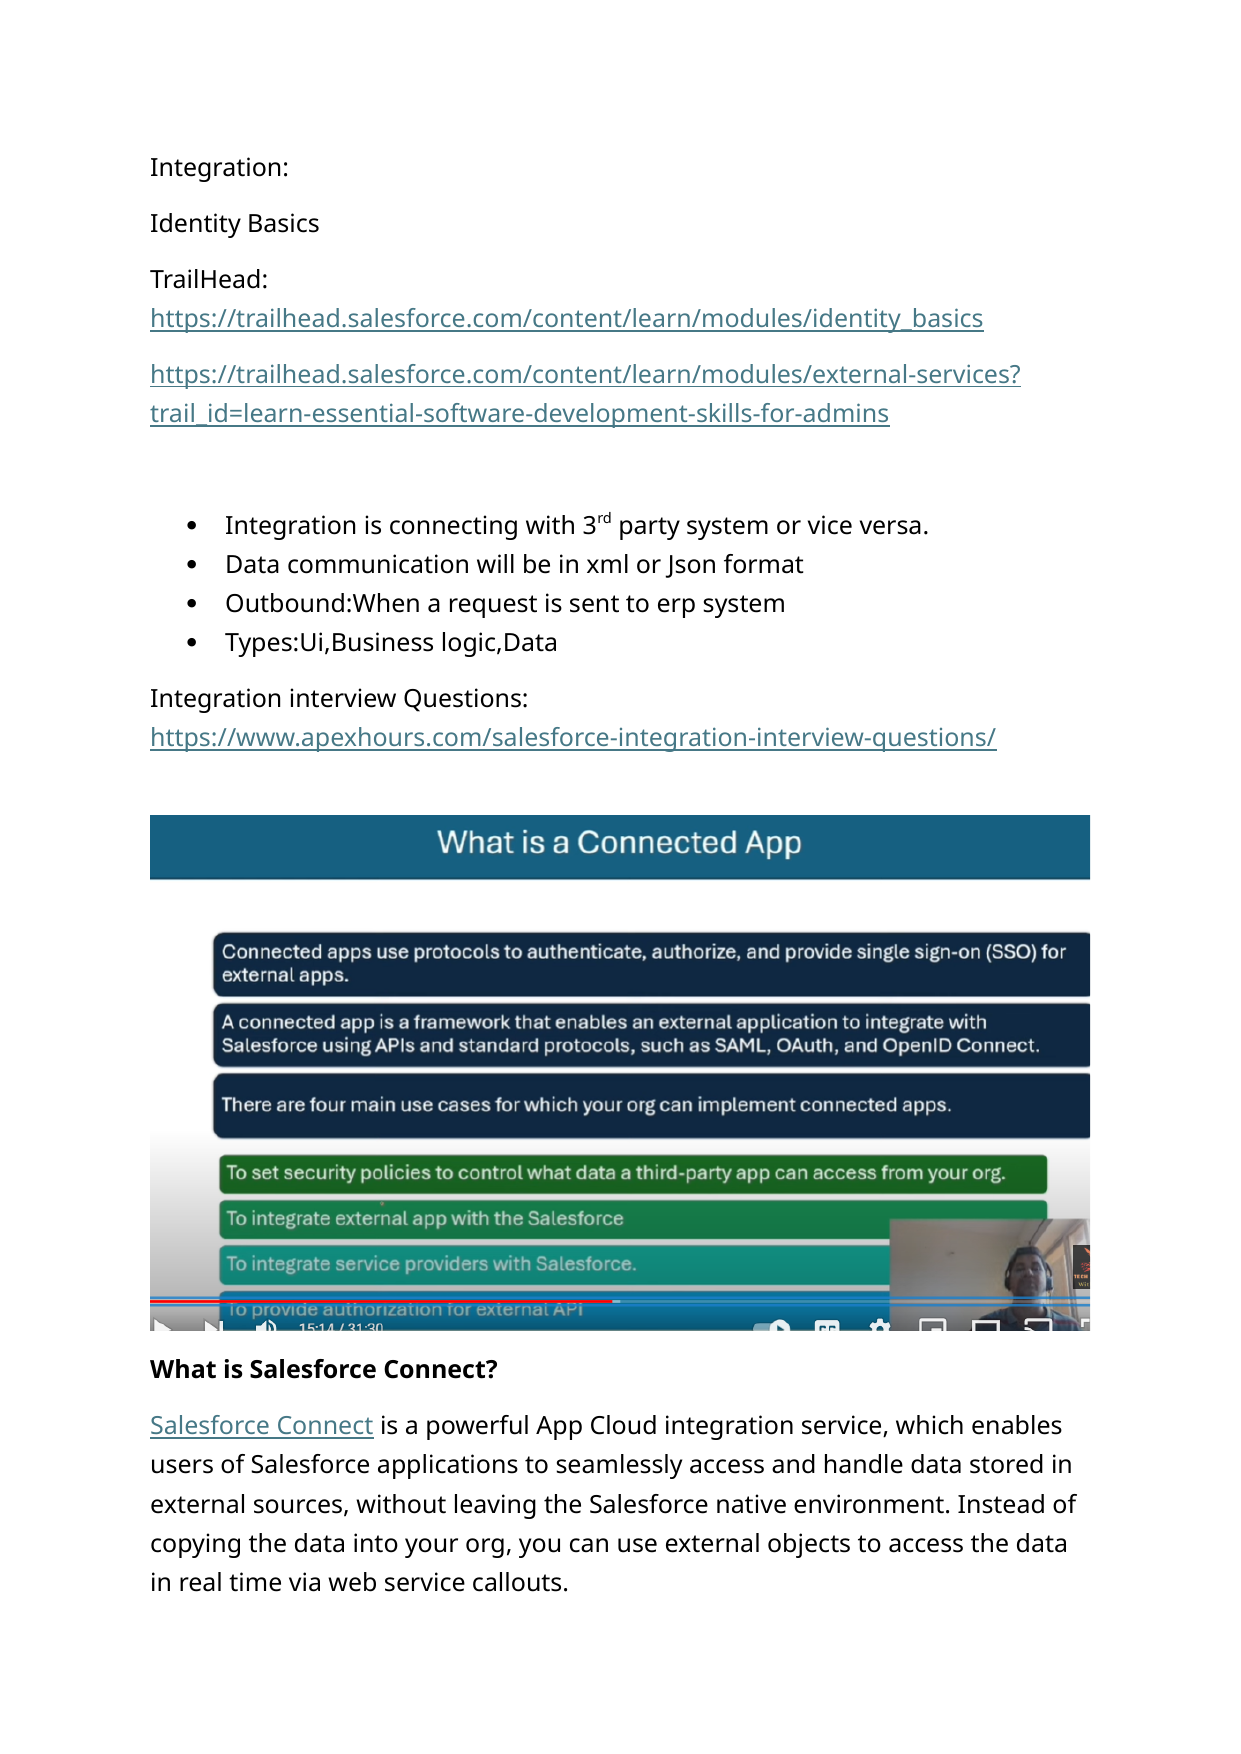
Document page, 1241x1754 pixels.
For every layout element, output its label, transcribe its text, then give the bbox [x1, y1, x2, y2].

list Types:Ui,Business logic,Data [187, 625, 1090, 659]
text Integration: [150, 150, 1090, 184]
list Integration is connecting with 3rd party system or vice versa. [187, 507, 1090, 542]
text TrailHead: https://trailhead.salesforce.com/content/learn/modules/identity_basics [150, 262, 1090, 335]
text Identity Basics [150, 206, 1090, 240]
list Outbound:When a request is sent to erp system [187, 586, 1090, 620]
picture [150, 815, 1091, 1331]
list Data communication will be in xml or Json format [187, 547, 1090, 581]
text https://trailhead.salesforce.com/content/learn/modules/external-services?trail_id=learn-essential-software-development-skills-for-admins [150, 357, 1090, 430]
text What is Salesforce Connect? [150, 1352, 1090, 1386]
text Salesforce Connect is a powerful App Cloud integration service, which enables users of Salesforce applications to seamlessly access and handle data stored in external sources, without leaving the Salesforce native environment. Instead of copying the data into your org, you can use external objects to access the data in real time via web service callouts. [150, 1408, 1090, 1599]
text Integration interview Questions: https://www.apexhours.com/salesforce-integration-interview-questions/ [150, 681, 1090, 754]
